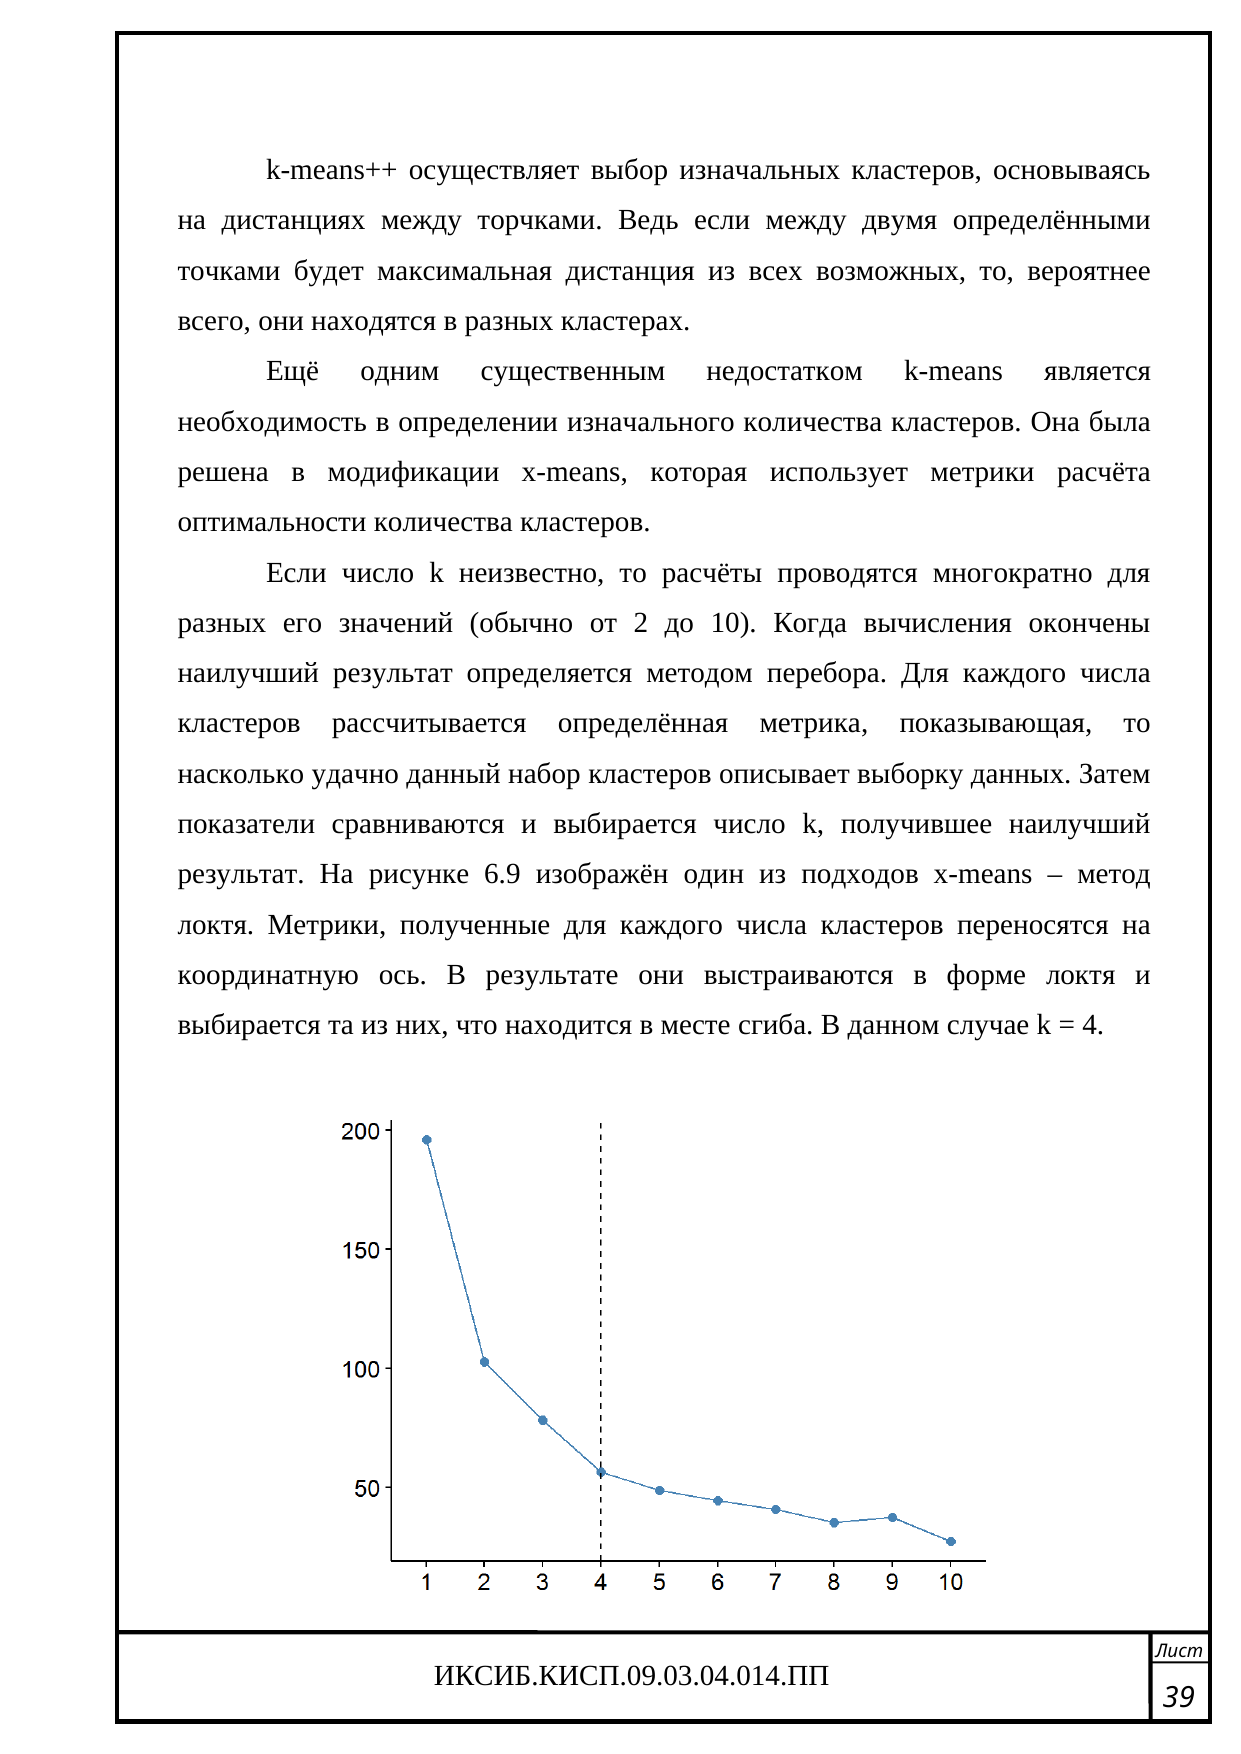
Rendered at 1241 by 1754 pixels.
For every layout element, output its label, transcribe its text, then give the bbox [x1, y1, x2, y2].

text Ещё одним существенным недостатком k-means является необходимость в определении изначального количества кластеров. Она была решена в модификации x-means, которая использует метрики расчёта оптимальности количества кластеров. [177, 353, 1152, 538]
text k-means++ осуществляет выбор изначальных кластеров, основываясь на дистанциях между торчками. Ведь если между двумя определёнными точками будет максимальная дистанция из всех возможных, то, вероятнее всего, они находятся в разных кластерах. [177, 152, 1152, 337]
text Если число k неизвестно, то расчёты проводятся многократно для разных его значений (обычно от 2 до 10). Когда вычисления окончены наилучший результат определяется методом перебора. Для каждого числа кластеров рассчитывается определённая метрика, показывающая, то насколько удачно данный набор кластеров описывает выборку данных. Затем показатели сравниваются и выбирается число k, получившее наилучший результат. На рисунке 6.9 изображён один из подходов x-means – метод локтя. Метрики, полученные для каждого числа кластеров переносятся на координатную ось. В результате они выстраиваются в форме локтя и выбирается та из них, что находится в месте сгиба. В данном случае k = 4. [177, 555, 1152, 1041]
picture [332, 1108, 997, 1597]
